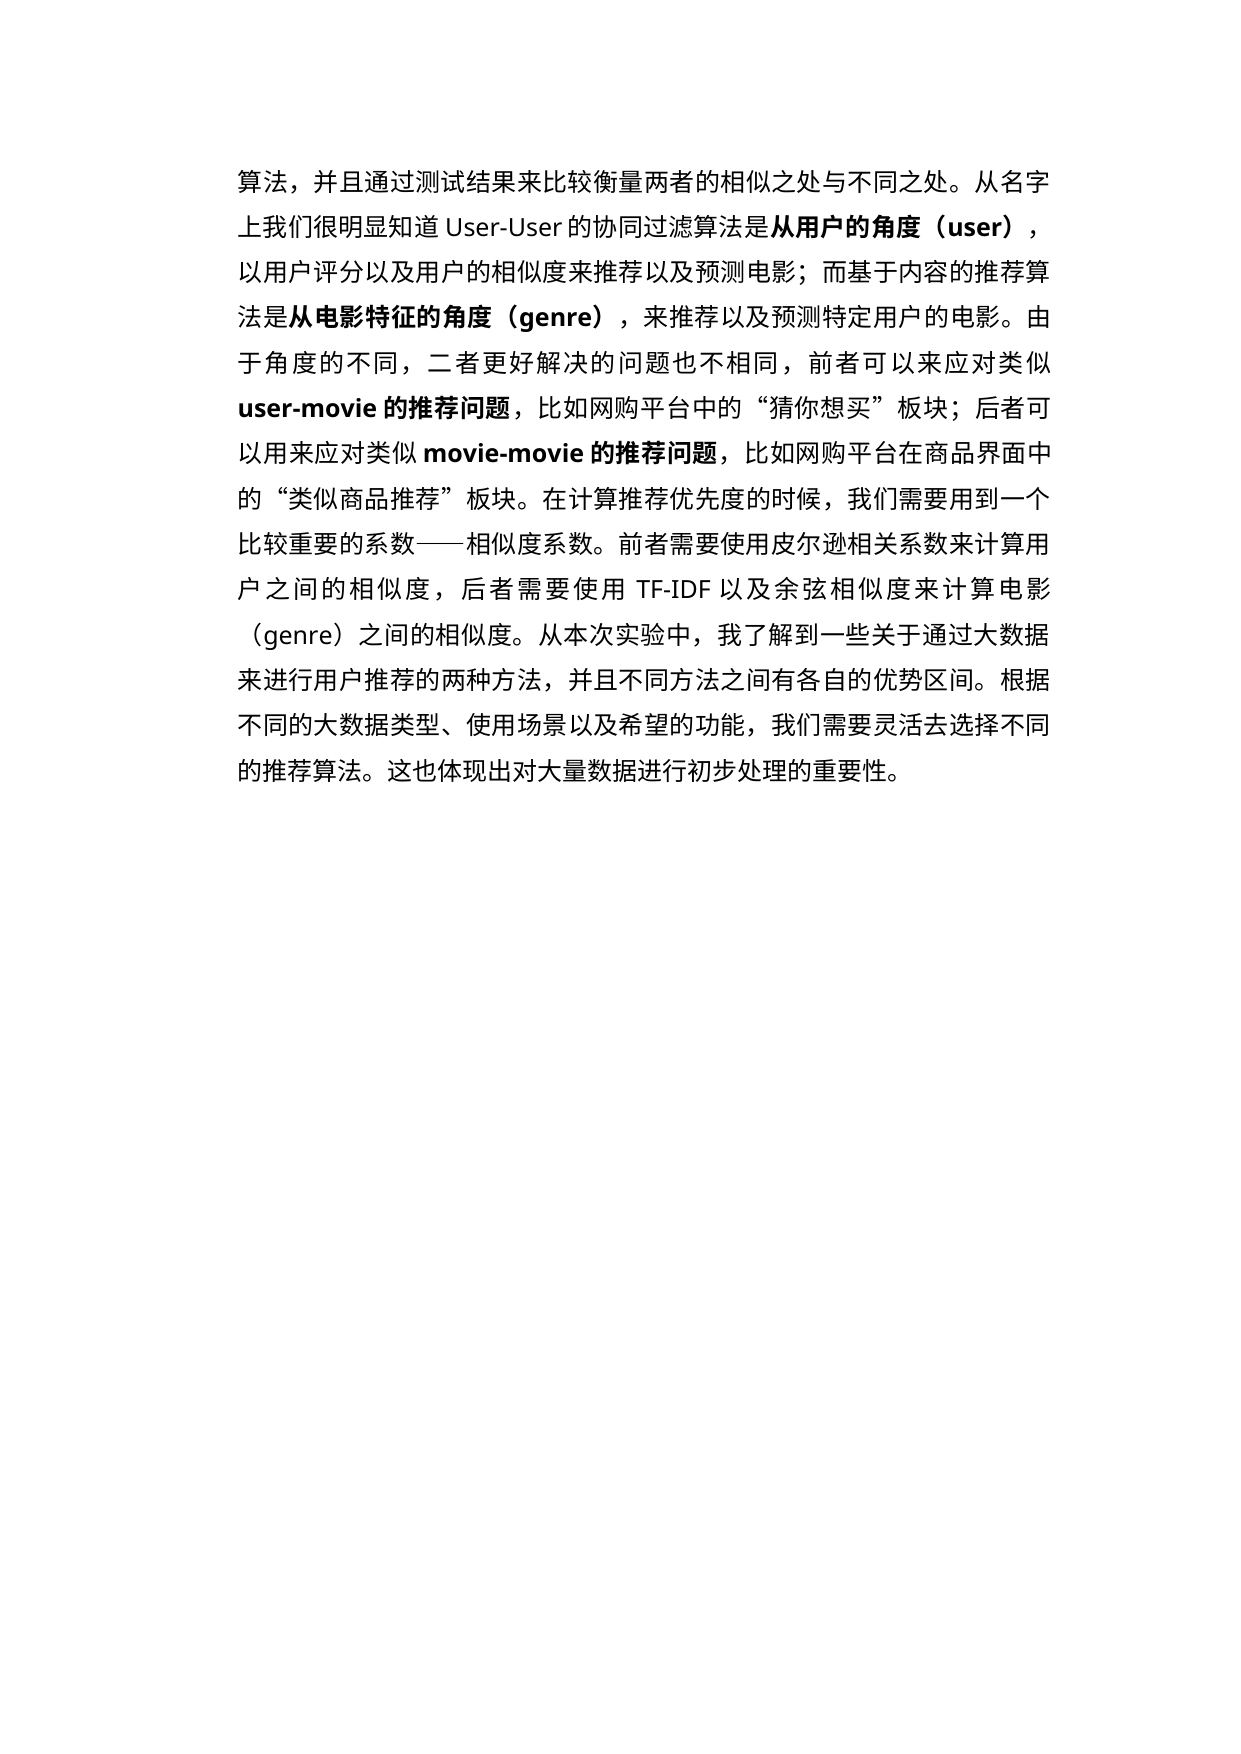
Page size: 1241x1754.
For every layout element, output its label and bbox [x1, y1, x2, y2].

text [237, 162, 1053, 787]
